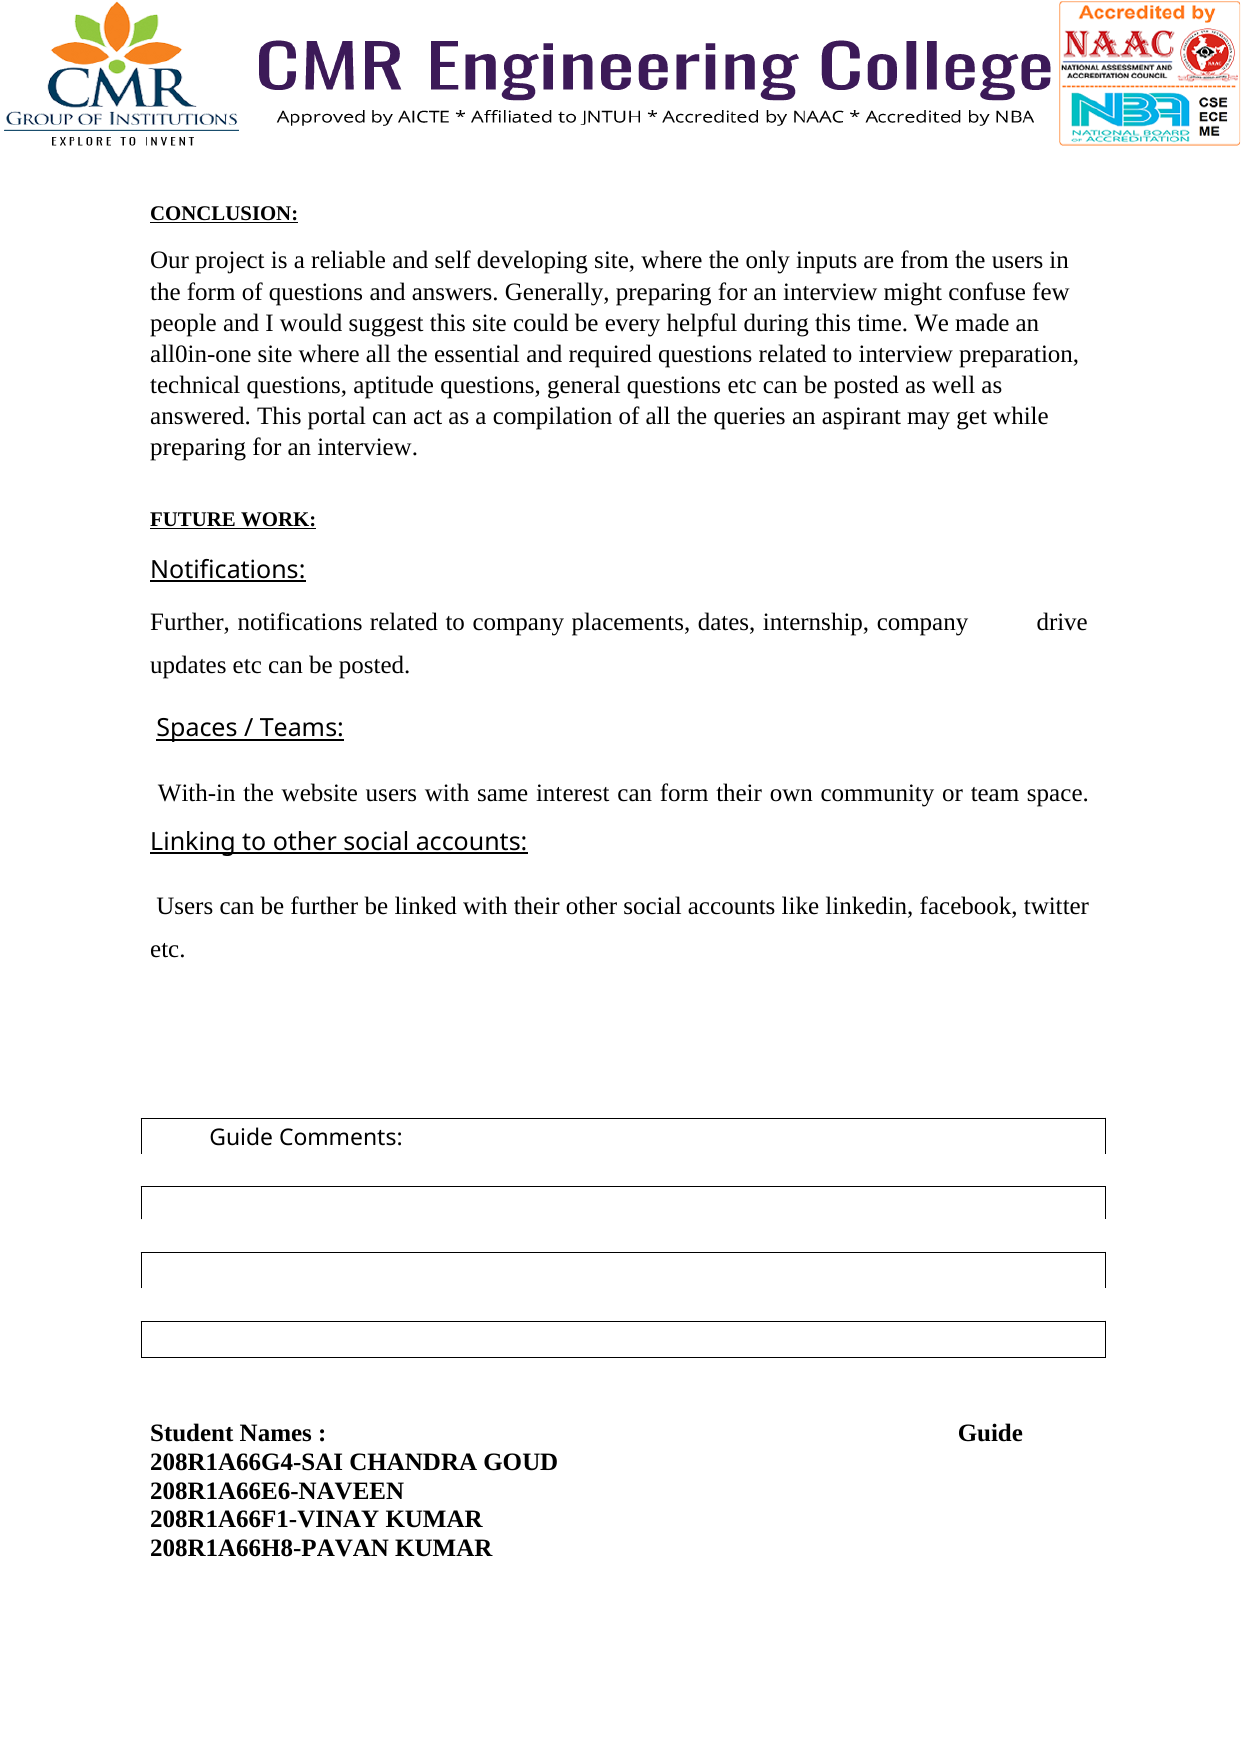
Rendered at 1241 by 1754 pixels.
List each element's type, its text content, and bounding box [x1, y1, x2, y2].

subtitle Our project is a reliable and self developing site, where the only inputs are from the users in the form of questions and answers. Generally, preparing for an interview might confuse few people and I would suggest this site could be every helpful during this time. We made an all0in-one site where all the essential and required questions related to interview preparation, technical questions, aptitude questions, general questions etc can be posted as well as answered. This portal can act as a compilation of all the queries an aspirant may get while preparing for an interview. [150, 246, 1090, 461]
text Guide Comments: [142, 1119, 1105, 1154]
text FUTURE WORK: [150, 507, 1090, 531]
text Spaces / Teams: [150, 710, 1090, 744]
text Notifications: [150, 551, 1090, 585]
text Users can be further be linked with their other social accounts like linkedin, facebook, twitter etc. [150, 891, 1090, 963]
text 208R1A66F1-VINAY KUMAR [150, 1504, 1090, 1533]
text With-in the website users with same interest can form their own community or team space. Linking to other social accounts: [150, 778, 1090, 858]
text 208R1A66E6-NAVEEN [150, 1476, 1090, 1504]
text 208R1A66G4-SAI CHANDRA GOUD [150, 1447, 1090, 1476]
text CONCLUSION: [150, 201, 1090, 225]
text Student Names : Guide [150, 1418, 1090, 1447]
text Further, notifications related to company placements, dates, internship, company drive updates etc can be posted. [150, 607, 1090, 679]
picture [0, 0, 1241, 148]
text 208R1A66H8-PAVAN KUMAR [150, 1533, 1090, 1562]
